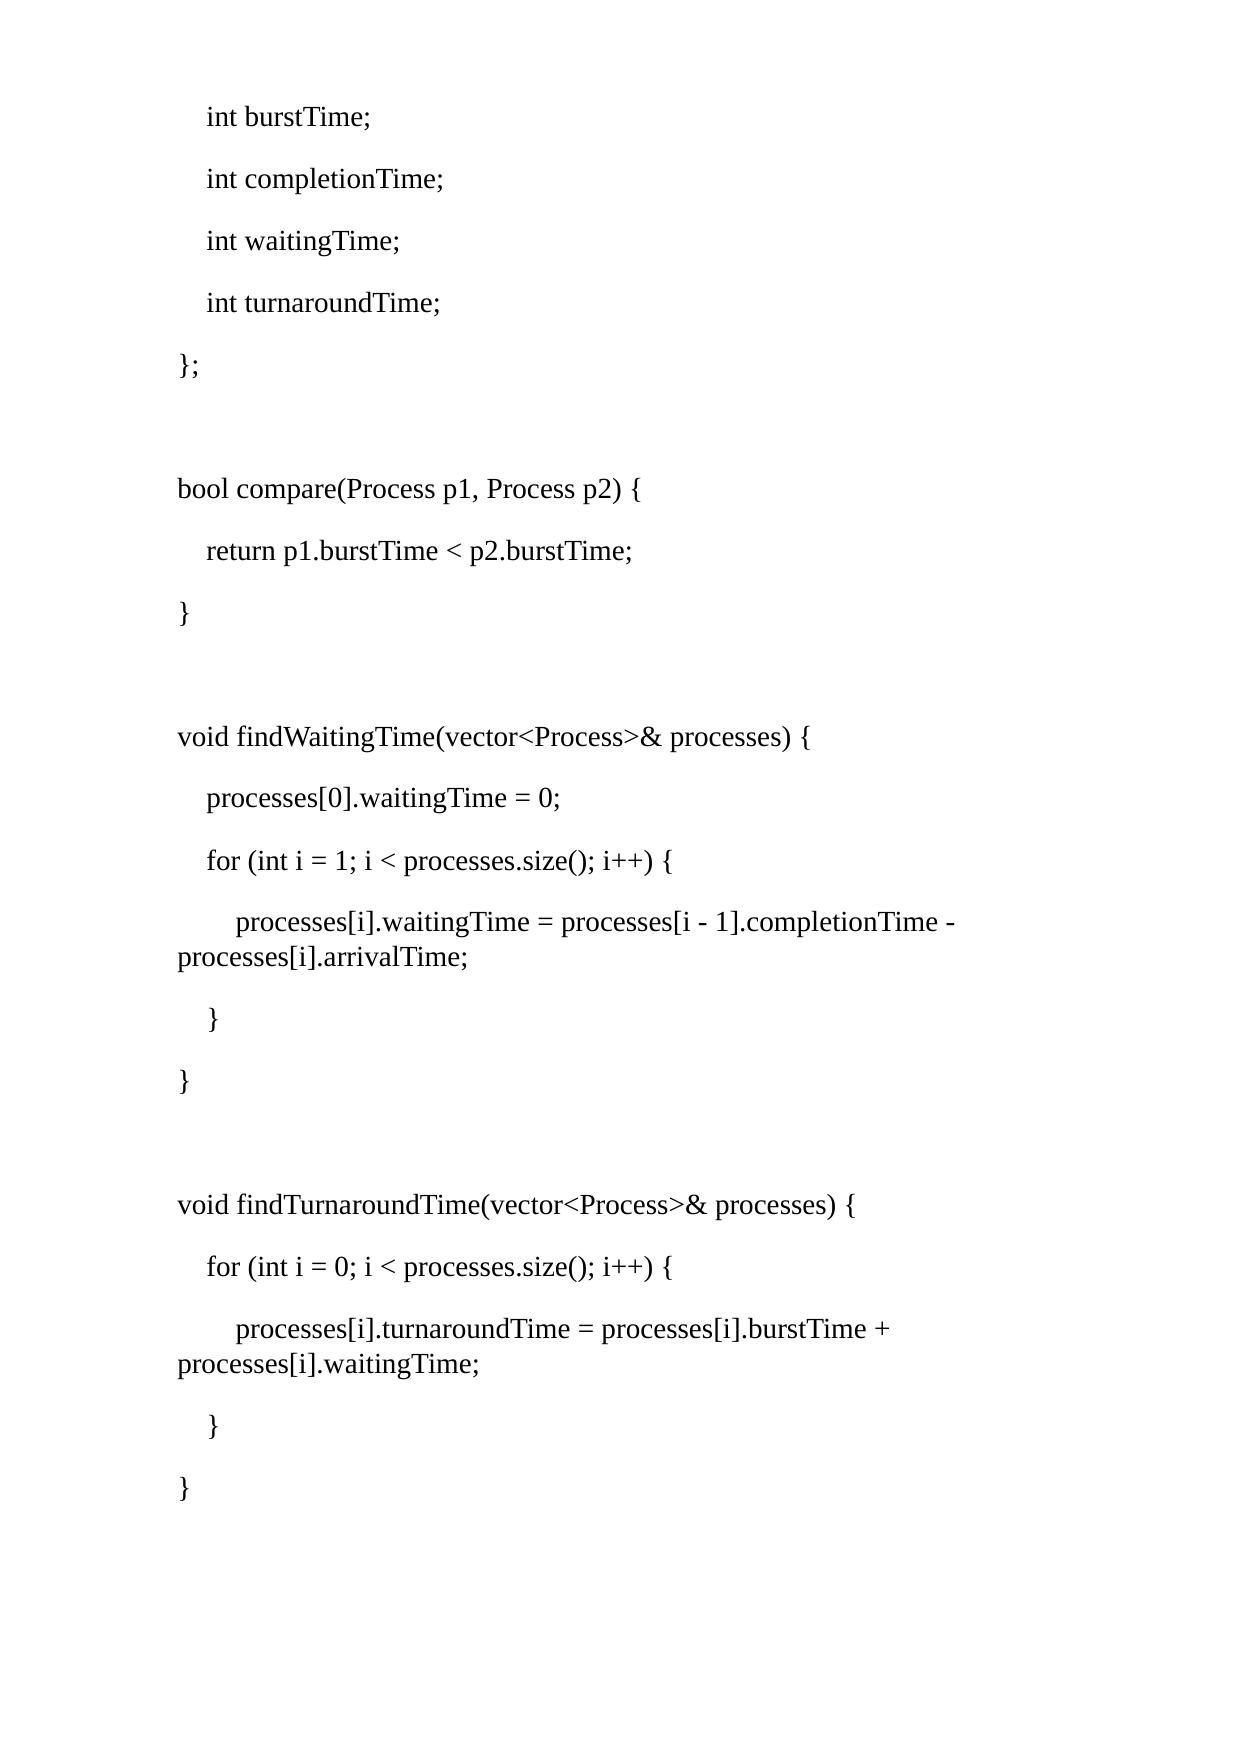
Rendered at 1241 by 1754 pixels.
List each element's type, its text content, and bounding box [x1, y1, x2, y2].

text processes[i].turnaroundTime = processes[i].burstTime + processes[i].waitingTime; [177, 1311, 1088, 1379]
text int burstTime; [177, 99, 1088, 132]
text return p1.burstTime < p2.burstTime; [177, 533, 1088, 566]
text void findWaitingTime(vector<Process>& processes) { [177, 719, 1088, 752]
text int completionTime; [177, 161, 1088, 194]
text int turnaroundTime; [177, 285, 1088, 318]
text } [177, 1063, 1088, 1097]
text for (int i = 1; i < processes.size(); i++) { [177, 843, 1088, 876]
text }; [177, 347, 1088, 380]
text processes[0].waitingTime = 0; [177, 781, 1088, 814]
text bool compare(Process p1, Process p2) { [177, 471, 1088, 504]
text } [177, 1470, 1088, 1503]
text void findTurnaroundTime(vector<Process>& processes) { [177, 1187, 1088, 1221]
text int waitingTime; [177, 223, 1088, 256]
text } [177, 595, 1088, 628]
text } [177, 1408, 1088, 1442]
text for (int i = 0; i < processes.size(); i++) { [177, 1249, 1088, 1283]
text } [177, 1001, 1088, 1035]
text processes[i].waitingTime = processes[i - 1].completionTime - processes[i].arrivalTime; [177, 904, 1088, 973]
